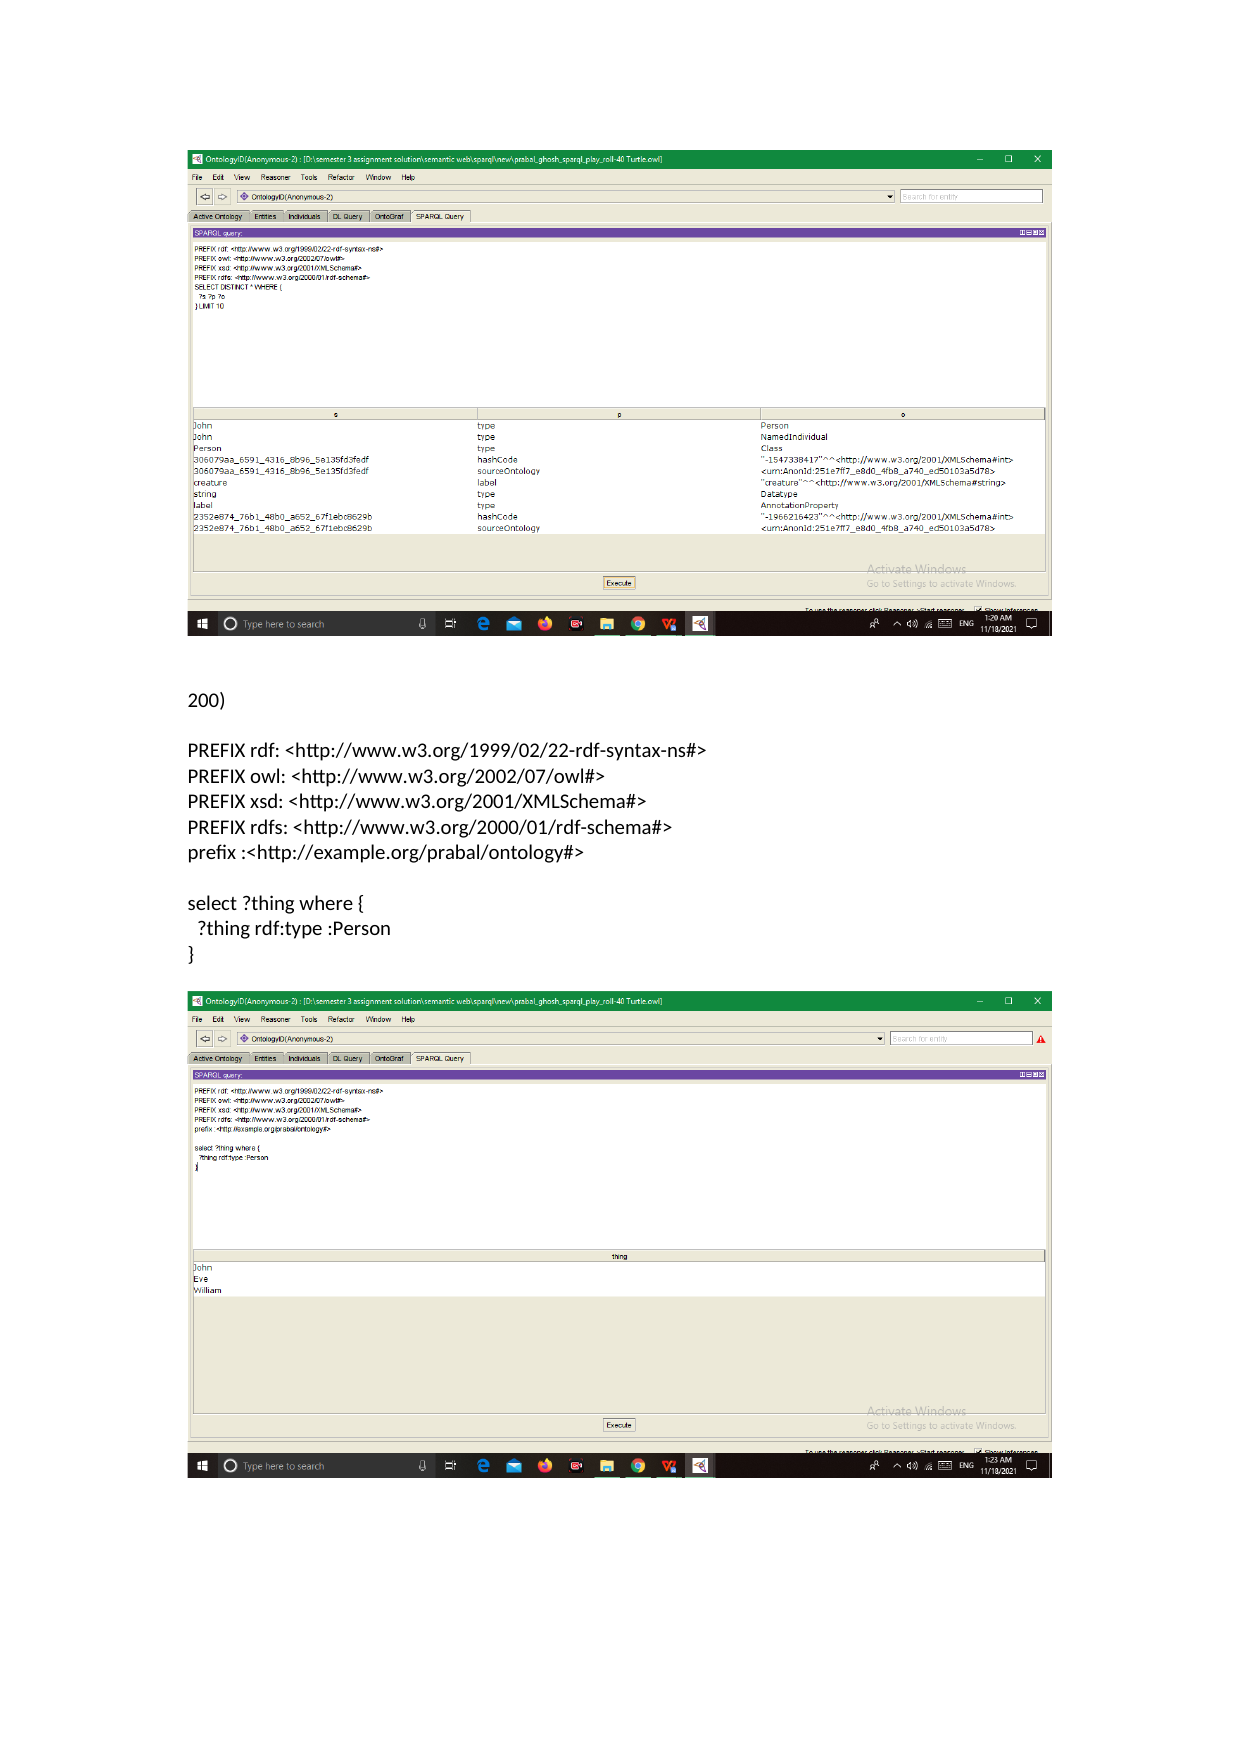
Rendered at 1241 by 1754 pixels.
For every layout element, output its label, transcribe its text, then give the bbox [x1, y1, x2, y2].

picture [187, 150, 1052, 636]
text PREFIX rdf: <http://www.w3.org/1999/02/22-rdf-syntax-ns#> [187, 738, 1053, 763]
text ?thing rdf:type :Person [187, 916, 1053, 941]
text } [187, 941, 1053, 966]
text prefix :<http://example.org/prabal/ontology#> [187, 839, 1053, 865]
text select ?thing where { [187, 890, 1053, 916]
text PREFIX xsd: <http://www.w3.org/2001/XMLSchema#> [187, 788, 1053, 814]
picture [187, 991, 1052, 1478]
text PREFIX rdfs: <http://www.w3.org/2000/01/rdf-schema#> [187, 814, 1053, 839]
text 200) [187, 687, 1053, 712]
text PREFIX owl: <http://www.w3.org/2002/07/owl#> [187, 763, 1053, 788]
